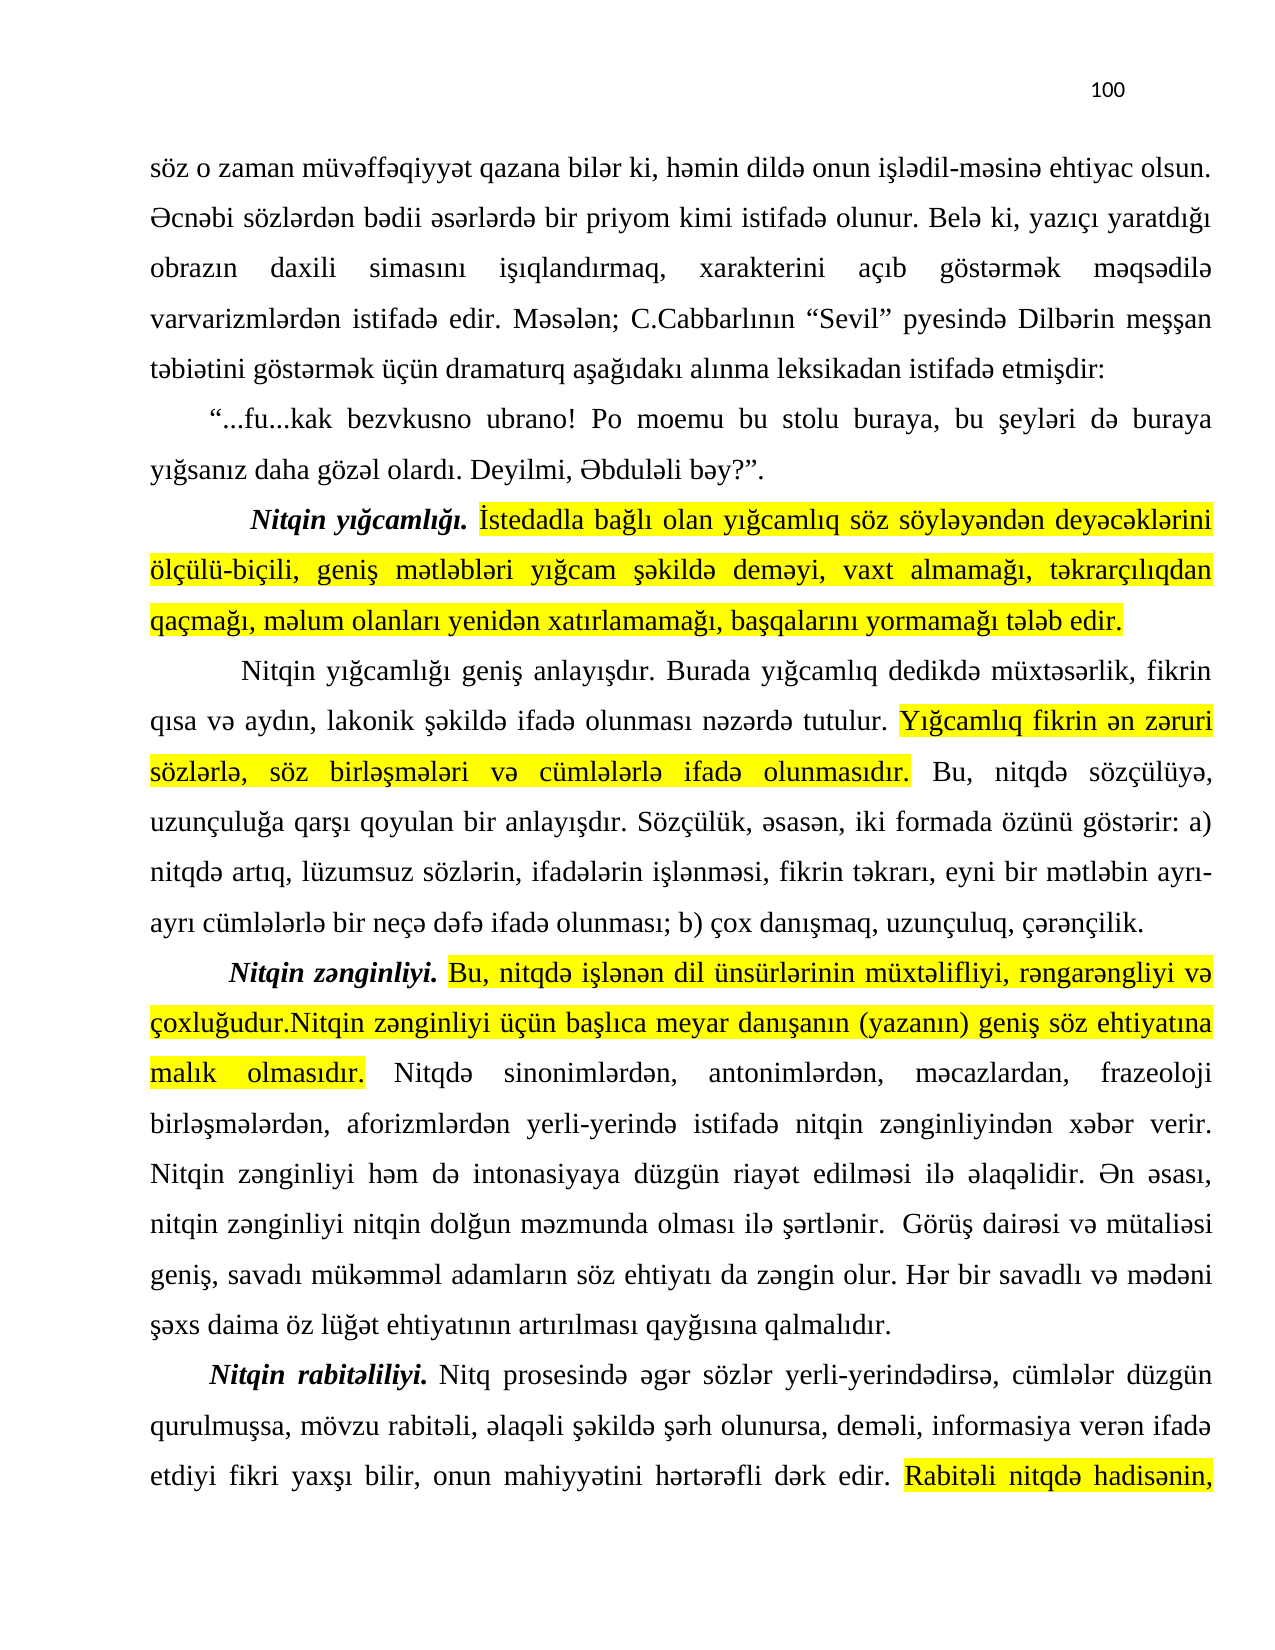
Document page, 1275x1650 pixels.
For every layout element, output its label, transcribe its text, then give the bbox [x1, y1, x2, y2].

text Nitqin zənginliyi. Bu, nitqdə işlənən dil ünsürlərinin müxtəlifliyi, rəngarəngliyi və çoxluğudur.Nitqin zənginliyi üçün başlıca meyar danışanın (yazanın) geniş söz ehtiyatına malık olmasıdır. Nitqdə sinonimlərdən, antonimlərdən, məcazlardan, frazeoloji birləşmələrdən, aforizmlərdən yerli-yerində istifadə nitqin zənginliyindən xəbər verir. Nitqin zənginliyi həm də intonasiyaya düzgün riayət edilməsi ilə əlaqəlidir. Ən əsası, nitqin zənginliyi nitqin dolğun məzmunda olması ilə şərtlənir. Görüş dairəsi və mütaliəsi geniş, savadı mükəmməl adamların söz ehtiyatı da zəngin olur. Hər bir savadlı və mədəni şəxs daima öz lüğət ehtiyatının artırılması qayğısına qalmalıdır. [150, 1039, 1213, 1341]
text Nitqin yığcamlığı geniş anlayışdır. Burada yığcamlıq dedikdə müxtəsərlik, fikrin qısa və aydın, lakonik şəkildə ifadə olunması nəzərdə tutulur. Yığcamlıq fikrin ən zəruri sözlərlə, söz birləşmələri və cümlələrlə ifadə olunmasıdır. Bu, nitqdə sözçülüyə, uzunçuluğa qarşı qoyulan bir anlayışdır. Sözçülük, əsasən, iki formada özünü göstərir: a) nitqdə artıq, lüzumsuz sözlərin, ifadələrin işlənməsi, fikrin təkrarı, eyni bir mətləbin ayrı-ayrı cümlələrlə bir neçə dəfə ifadə olunması; b) çox danışmaq, uzunçuluq, çərənçilik. [150, 653, 1213, 938]
text Nitqin yığcamlığı. İstedadla bağlı olan yığcamlıq söz söyləyəndən deyəcəklərini ölçülü-biçili, geniş mətləbləri yığcam şəkildə deməyi, vaxt almamağı, təkrarçılıqdan qaçmağı, məlum olanları yenidən xatırlamamağı, başqalarını yormamağı tələb edir. [150, 502, 1213, 553]
text Nitqin zənginliyi. Bu, nitqdə işlənən dil ünsürlərinin müxtəlifliyi, rəngarəngliyi və çoxluğudur.Nitqin zənginliyi üçün başlıca meyar danışanın (yazanın) geniş söz ehtiyatına malık olmasıdır. Nitqdə sinonimlərdən, antonimlərdən, məcazlardan, frazeoloji birləşmələrdən, aforizmlərdən yerli-yerində istifadə nitqin zənginliyindən xəbər verir. Nitqin zənginliyi həm də intonasiyaya düzgün riayət edilməsi ilə əlaqəlidir. Ən əsası, nitqin zənginliyi nitqin dolğun məzmunda olması ilə şərtlənir. Görüş dairəsi və mütaliəsi geniş, savadı mükəmməl adamların söz ehtiyatı da zəngin olur. Hər bir savadlı və mədəni şəxs daima öz lüğət ehtiyatının artırılması qayğısına qalmalıdır. [150, 955, 1213, 1005]
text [150, 150, 1213, 385]
text “...fu...kak bezvkusno ubrano! Po moemu bu stolu buraya, bu şeyləri də buraya yığsanız daha gözəl olardı. Deyilmi, Əbduləli bəy?”. [150, 402, 1213, 485]
text Nitqin yığcamlığı. İstedadla bağlı olan yığcamlıq söz söyləyəndən deyəcəklərini ölçülü-biçili, geniş mətləbləri yığcam şəkildə deməyi, vaxt almamağı, təkrarçılıqdan qaçmağı, məlum olanları yenidən xatırlamamağı, başqalarını yormamağı tələb edir. [150, 586, 1213, 636]
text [150, 1357, 1213, 1492]
